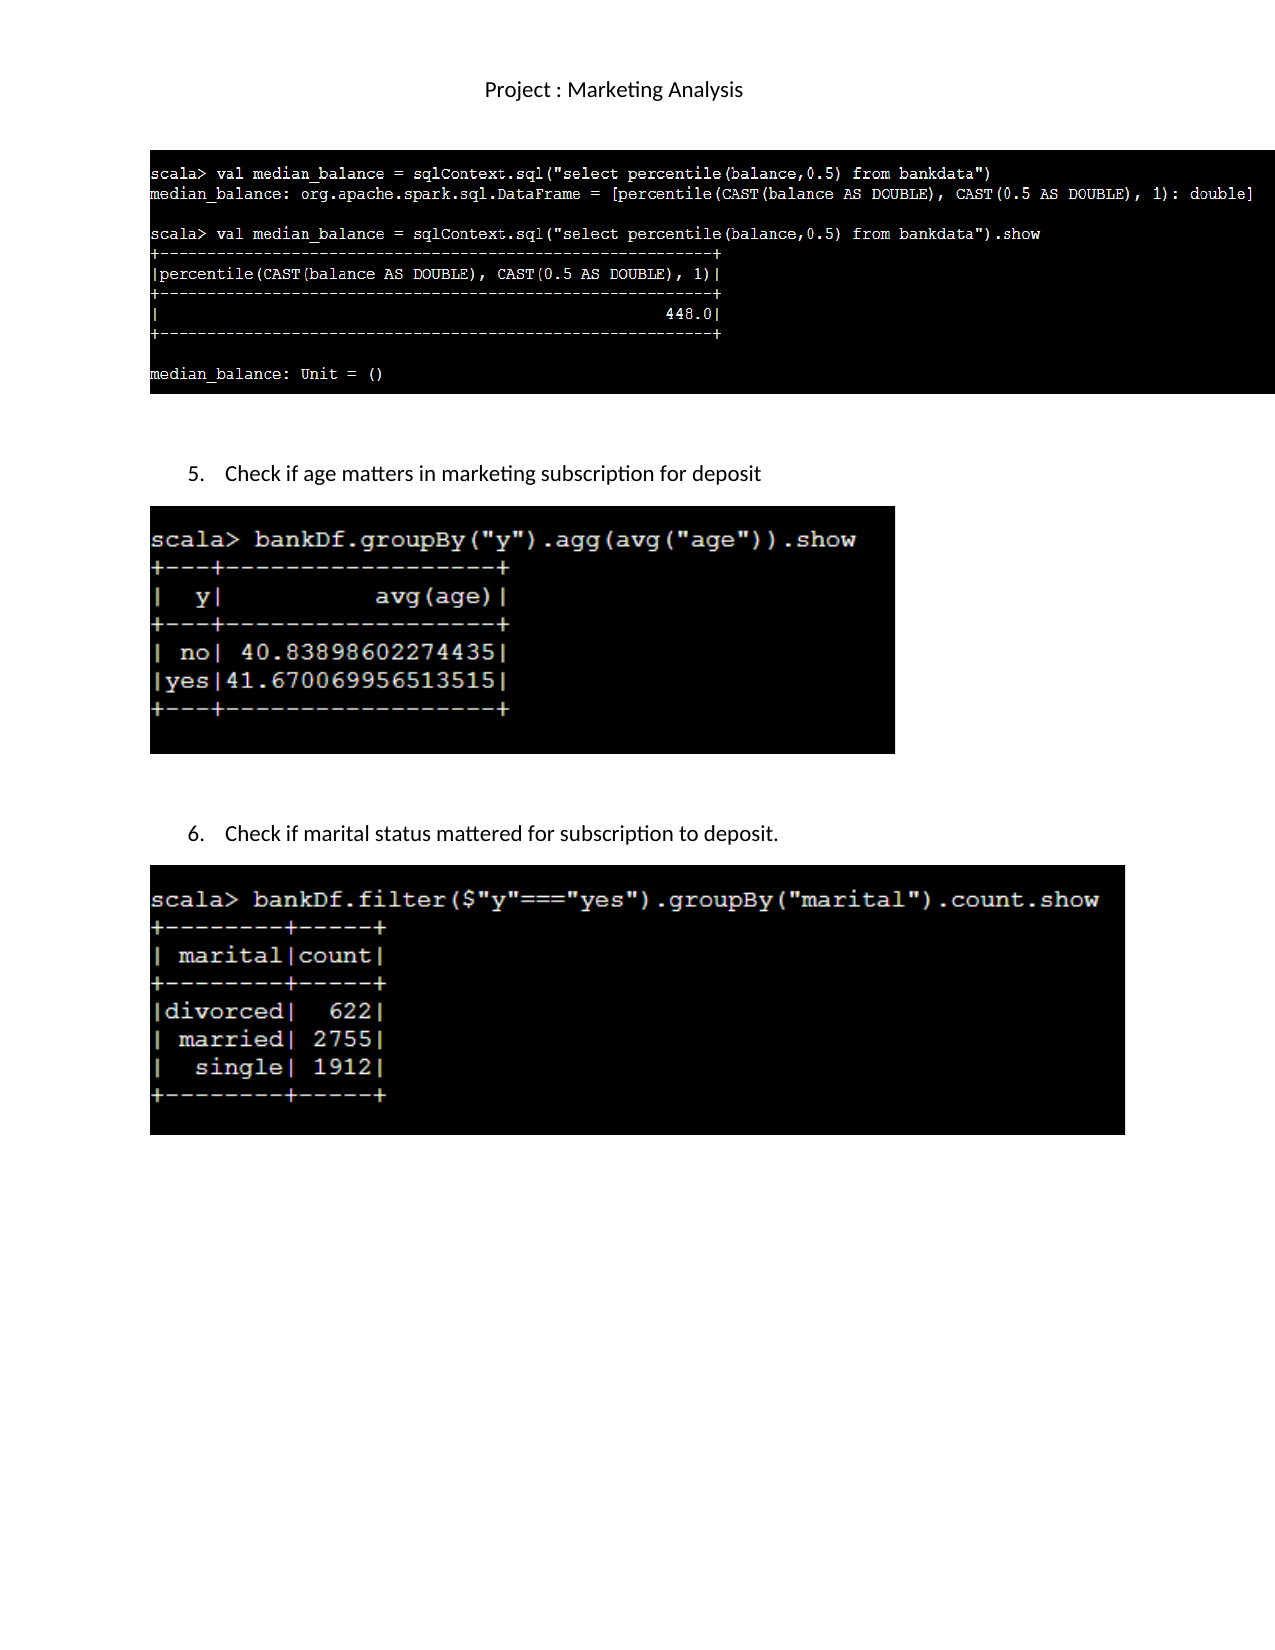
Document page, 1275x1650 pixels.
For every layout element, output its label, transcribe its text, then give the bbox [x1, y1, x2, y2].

picture [150, 865, 1125, 1135]
list Check if marital status mattered for subscription to deposit. [187, 819, 1125, 847]
list Check if age matters in marketing subscription for deposit [187, 459, 1125, 487]
picture [150, 506, 896, 754]
picture [150, 150, 1275, 394]
